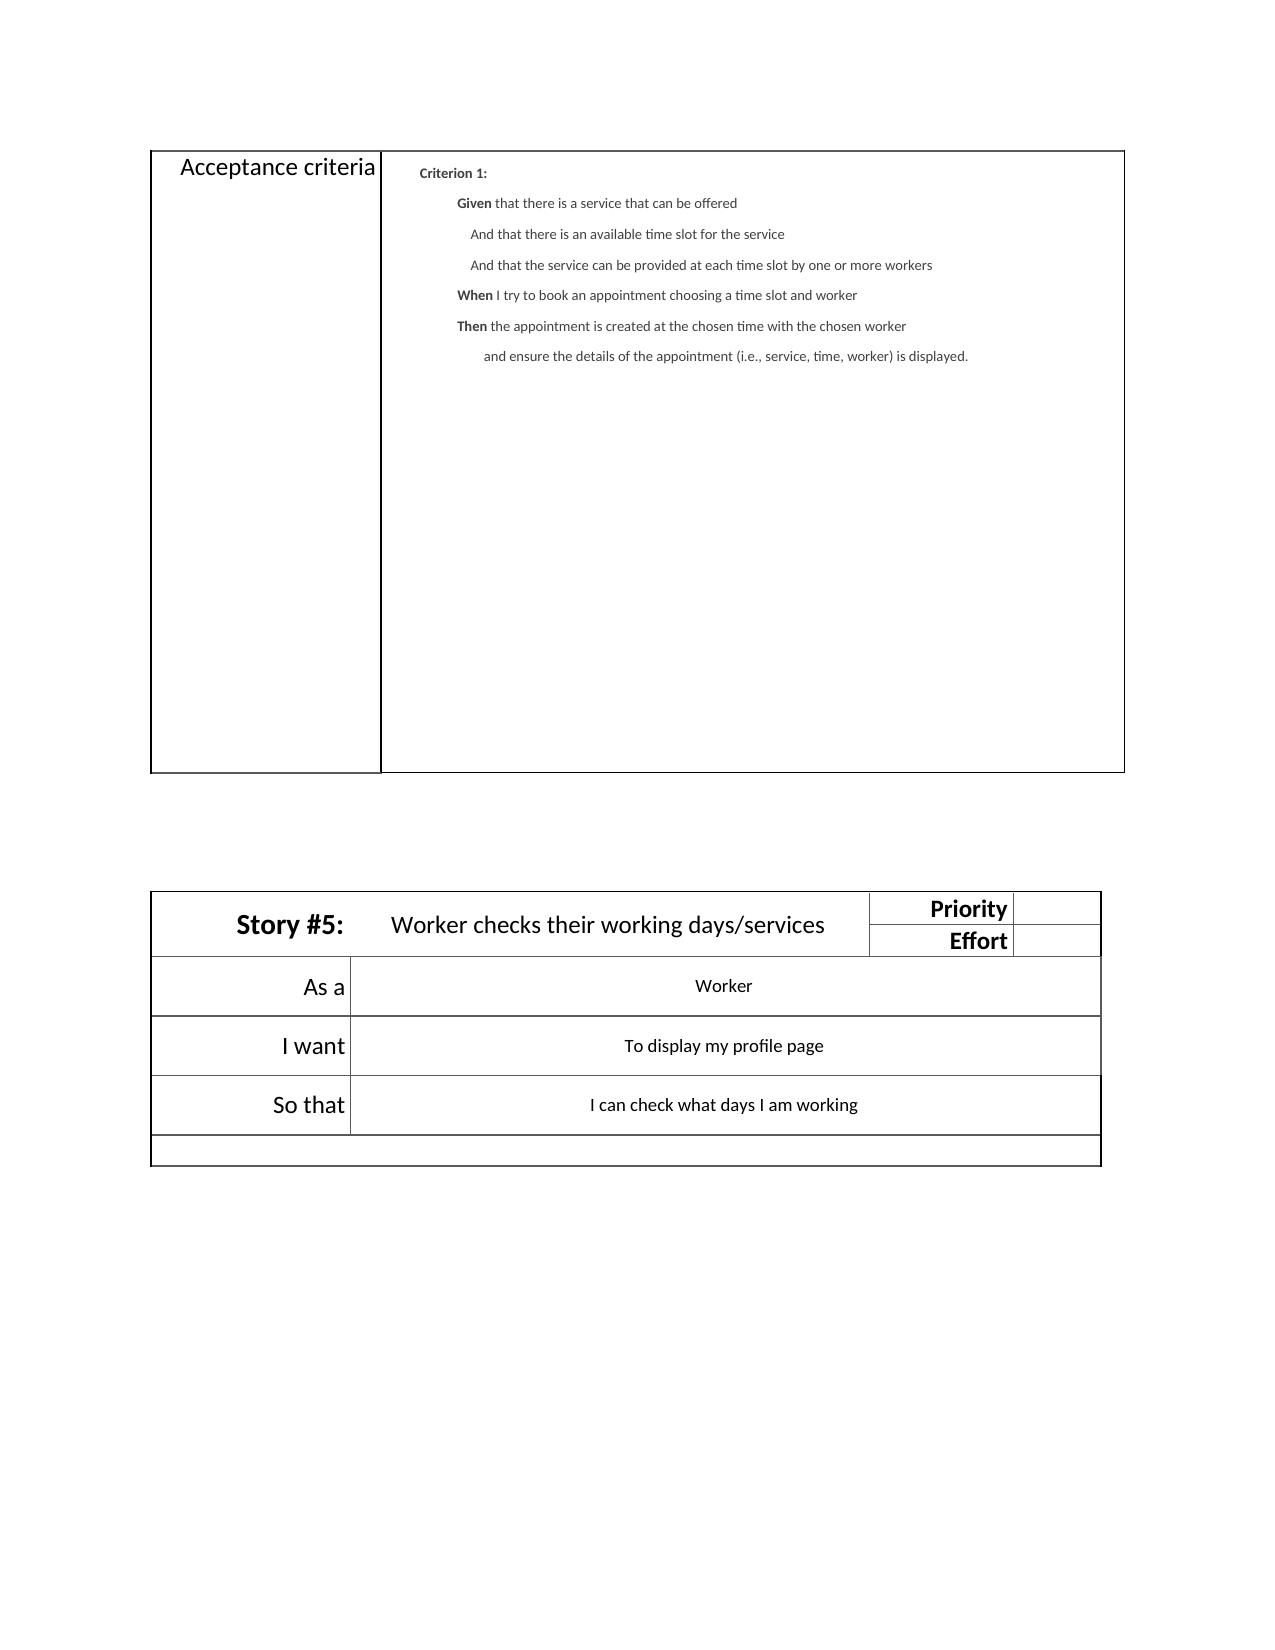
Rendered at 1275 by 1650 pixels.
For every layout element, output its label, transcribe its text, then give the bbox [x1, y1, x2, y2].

table_header [1014, 892, 1100, 924]
table_cell Effort [870, 925, 1013, 956]
table_cell Acceptance criteria [152, 152, 380, 772]
table_cell As a [152, 957, 350, 1015]
table_cell [152, 1136, 351, 1165]
table_cell [1014, 925, 1100, 956]
table_cell So that [152, 1076, 350, 1134]
table_cell I want [152, 1017, 350, 1074]
table_cell [351, 1136, 1100, 1165]
table_cell To display my profile page [351, 1017, 1100, 1074]
table_cell I can check what days I am working [351, 1076, 1100, 1134]
table_header Story #5: [152, 892, 351, 956]
table_cell Worker [351, 957, 1100, 1015]
table_header Worker checks their working days/services [351, 892, 869, 956]
table_cell Criterion 1: Given that there is a service that can be offered And that there is an available time slot for the service And that the service can be provided at each time slot by one or more workers When I try to book an appointment choosing a time slot and worker Then the appointment is created at the chosen time with the chosen worker and ensure the details of the appointment (i.e., service, time, worker) is displayed. [382, 152, 1124, 772]
table_header Priority [870, 892, 1013, 924]
